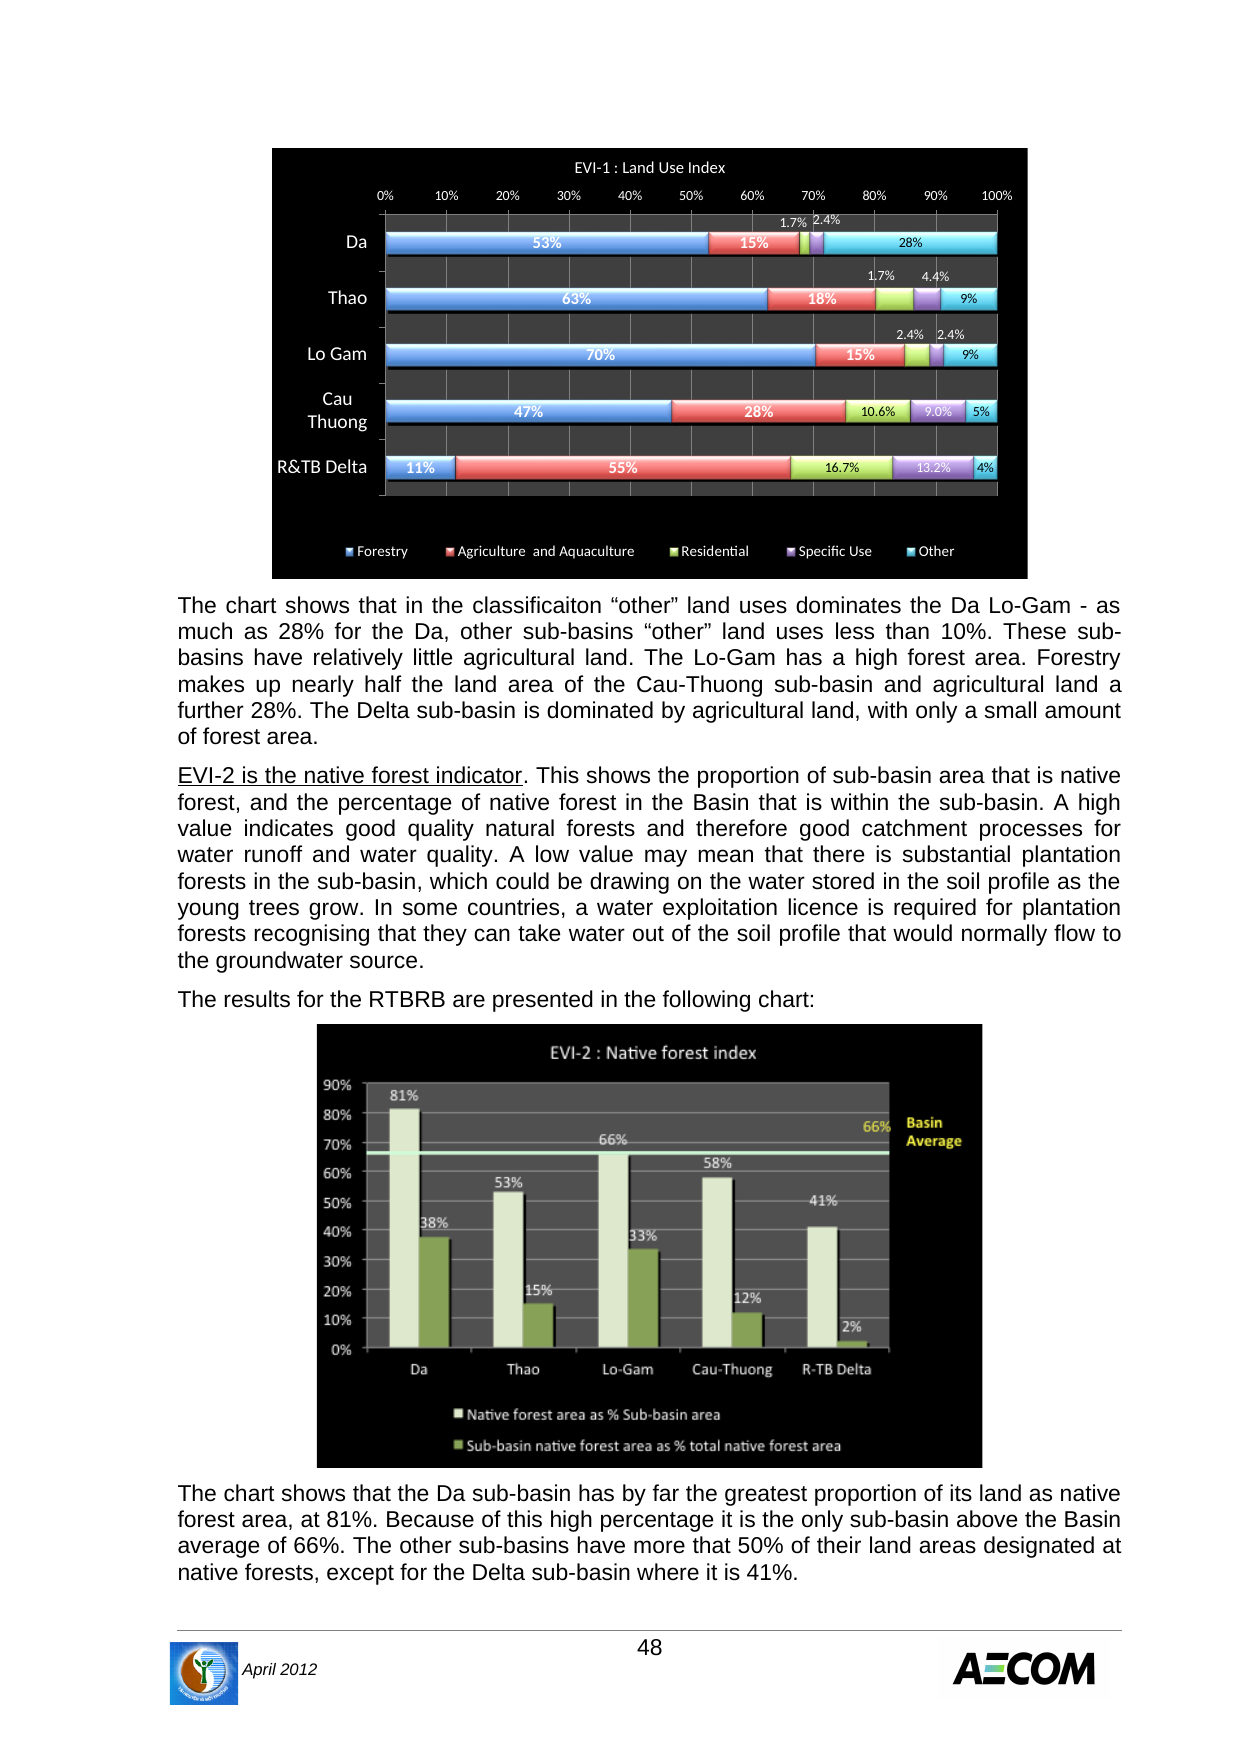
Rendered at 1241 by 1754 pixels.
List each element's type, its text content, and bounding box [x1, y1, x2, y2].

picture [937, 1637, 1110, 1700]
text The results for the RTBRB are presented in the following chart: [177, 986, 1122, 1012]
text The chart shows that in the classificaiton “other” land uses dominates the Da Lo-Gam - as much as 28% for the Da, other sub-basins “other” land uses less than 10%. These sub-basins have relatively little agricultural land. The Lo-Gam has a high forest area. Forestry makes up nearly half the land area of the Cau-Thuong sub-basin and agricultural land a further 28%. The Delta sub-basin is dominated by agricultural land, with only a small amount of forest area. [177, 592, 1122, 750]
text The chart shows that the Da sub-basin has by far the greatest proportion of its land as native forest area, at 81%. Because of this high percentage it is the only sub-basin above the Basin average of 66%. The other sub-basins have more that 50% of their land areas designated at native forests, except for the Delta sub-basin where it is 41%. [177, 1480, 1122, 1585]
picture [316, 1024, 983, 1468]
text EVI-2 is the native forest indicator. This shows the proportion of sub-basin area that is native forest, and the percentage of native forest in the Basin that is within the sub-basin. A high value indicates good quality natural forests and therefore good catchment processes for water runoff and water quality. A low value may mean that there is substantial plantation forests in the sub-basin, which could be drawing on the water stored in the soil profile as the young trees grow. In some countries, a water exploitation licence is required for plantation forests recognising that they can take water out of the soil profile that would normally flow to the groundwater source. [177, 762, 1122, 973]
picture [169, 1642, 239, 1705]
